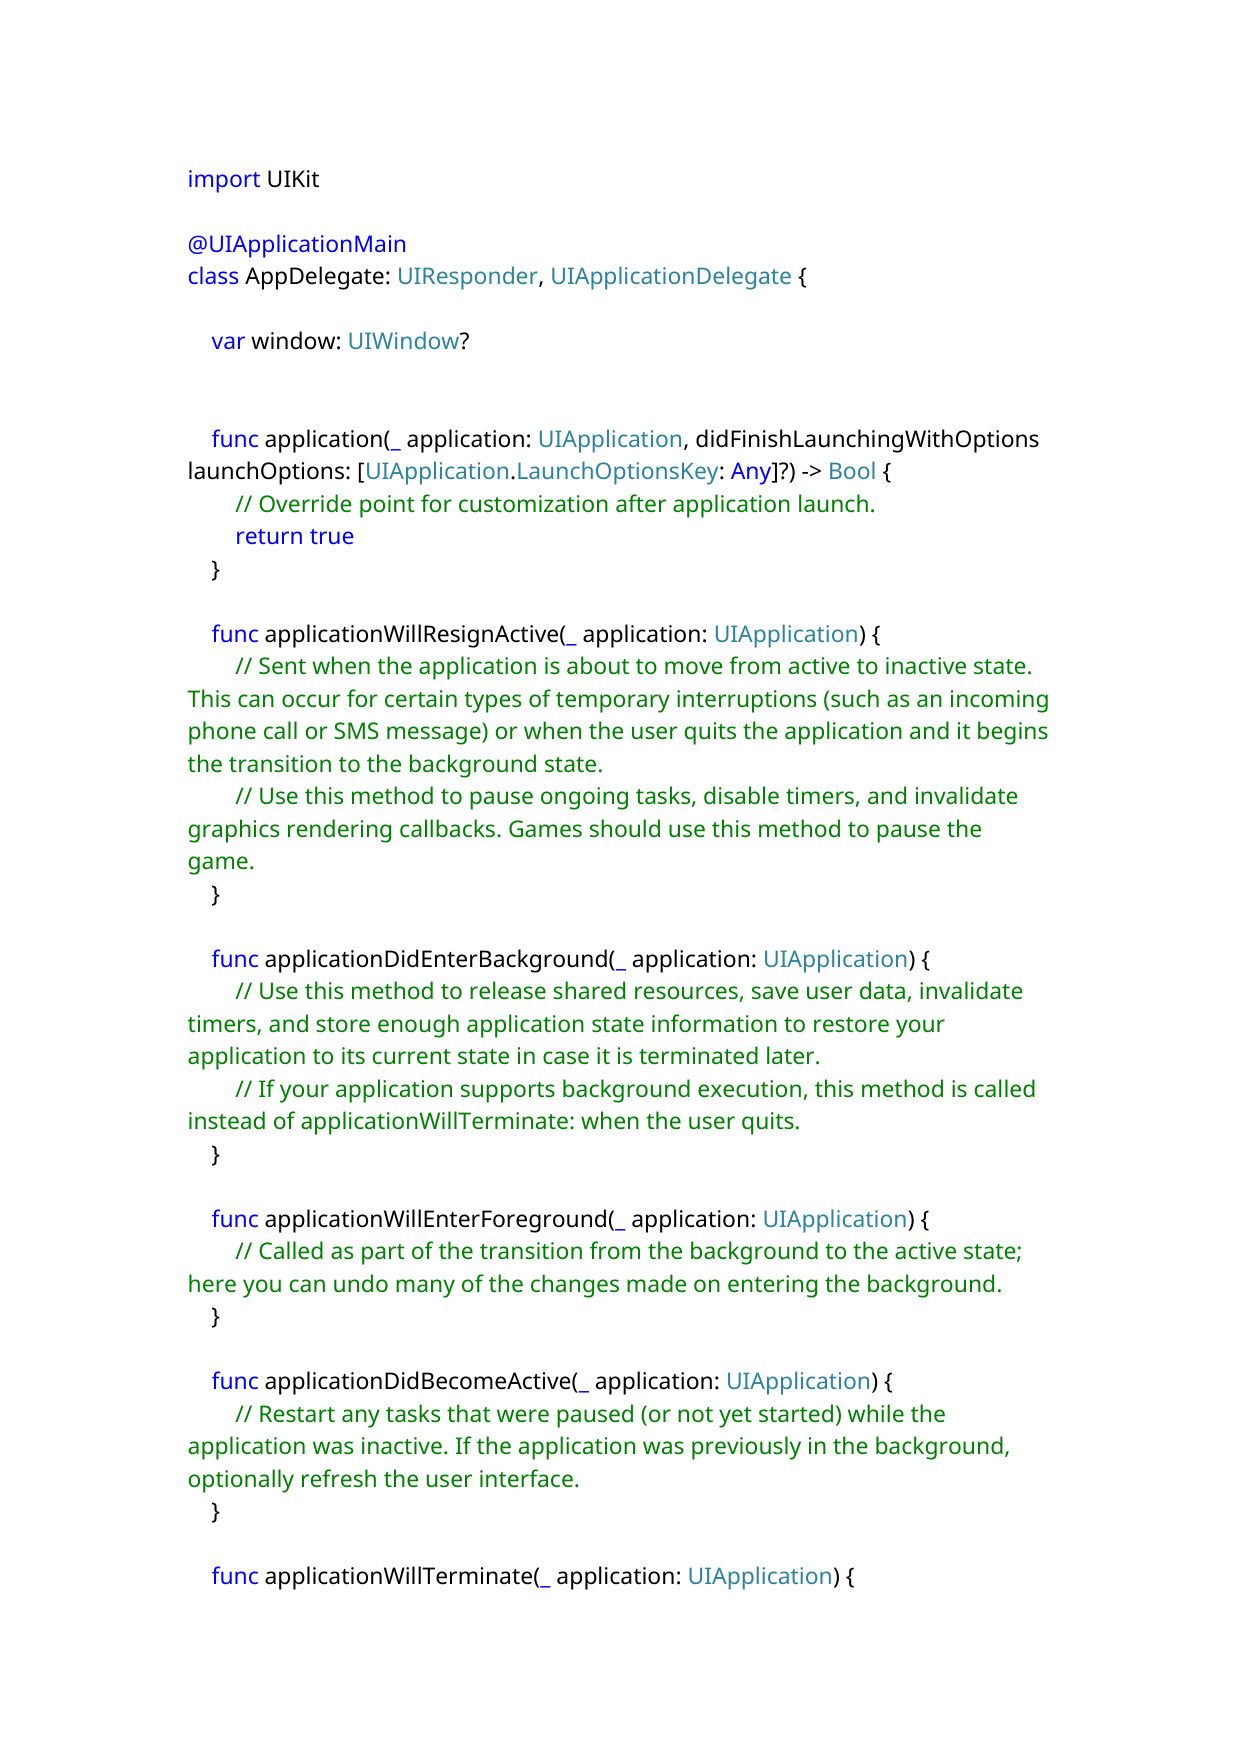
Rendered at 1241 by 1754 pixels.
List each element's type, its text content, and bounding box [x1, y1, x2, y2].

text func applicationWillTerminate(_ application: UIApplication) { [187, 1559, 1053, 1592]
text // Use this method to release shared resources, save user data, invalidate timers, and store enough application state information to restore your application to its current state in case it is terminated later. [187, 974, 1053, 1072]
text } [187, 1494, 1053, 1527]
text @UIApplicationMain [187, 227, 1053, 259]
text func applicationWillResignActive(_ application: UIApplication) { [187, 617, 1053, 649]
text } [187, 1137, 1053, 1169]
text } [187, 1299, 1053, 1332]
text var window: UIWindow? [187, 324, 1053, 357]
text } [187, 552, 1053, 584]
text func applicationDidEnterBackground(_ application: UIApplication) { [187, 942, 1053, 974]
text } [187, 877, 1053, 909]
text return true [187, 519, 1053, 552]
text import UIKit [187, 162, 1053, 194]
text // Called as part of the transition from the background to the active state; here you can undo many of the changes made on entering the background. [187, 1234, 1053, 1299]
text // If your application supports background execution, this method is called instead of applicationWillTerminate: when the user quits. [187, 1072, 1053, 1137]
text class AppDelegate: UIResponder, UIApplicationDelegate { [187, 259, 1053, 292]
text func application(_ application: UIApplication, didFinishLaunchingWithOptions launchOptions: [UIApplication.LaunchOptionsKey: Any]?) -> Bool { [187, 422, 1053, 487]
text // Override point for customization after application launch. [187, 487, 1053, 519]
text func applicationDidBecomeActive(_ application: UIApplication) { [187, 1364, 1053, 1397]
text // Restart any tasks that were paused (or not yet started) while the application was inactive. If the application was previously in the background, optionally refresh the user interface. [187, 1397, 1053, 1494]
text // Sent when the application is about to move from active to inactive state. This can occur for certain types of temporary interruptions (such as an incoming phone call or SMS message) or when the user quits the application and it begins the transition to the background state. [187, 649, 1053, 779]
text func applicationWillEnterForeground(_ application: UIApplication) { [187, 1202, 1053, 1234]
text // Use this method to pause ongoing tasks, disable timers, and invalidate graphics rendering callbacks. Games should use this method to pause the game. [187, 779, 1053, 877]
